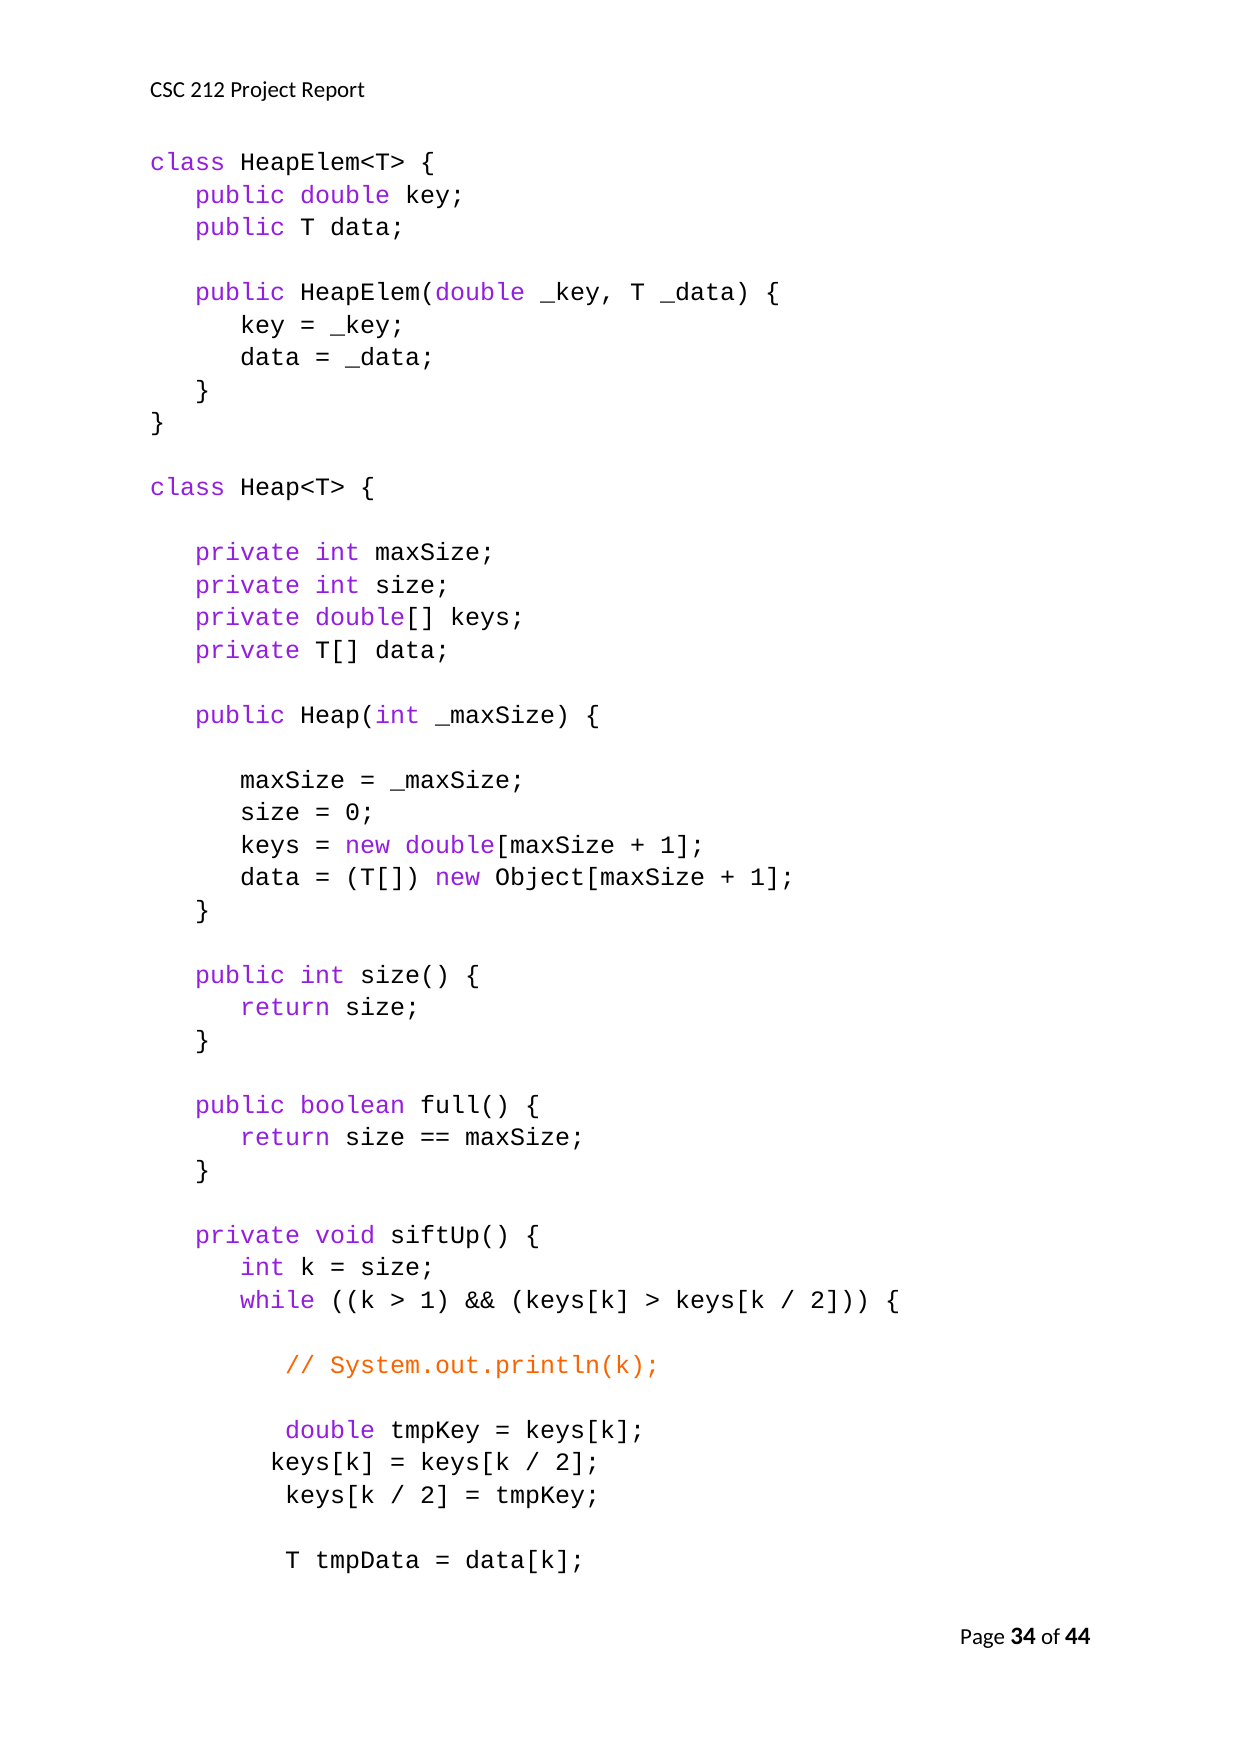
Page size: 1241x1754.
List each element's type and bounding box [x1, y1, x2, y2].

text [150, 150, 1090, 1576]
